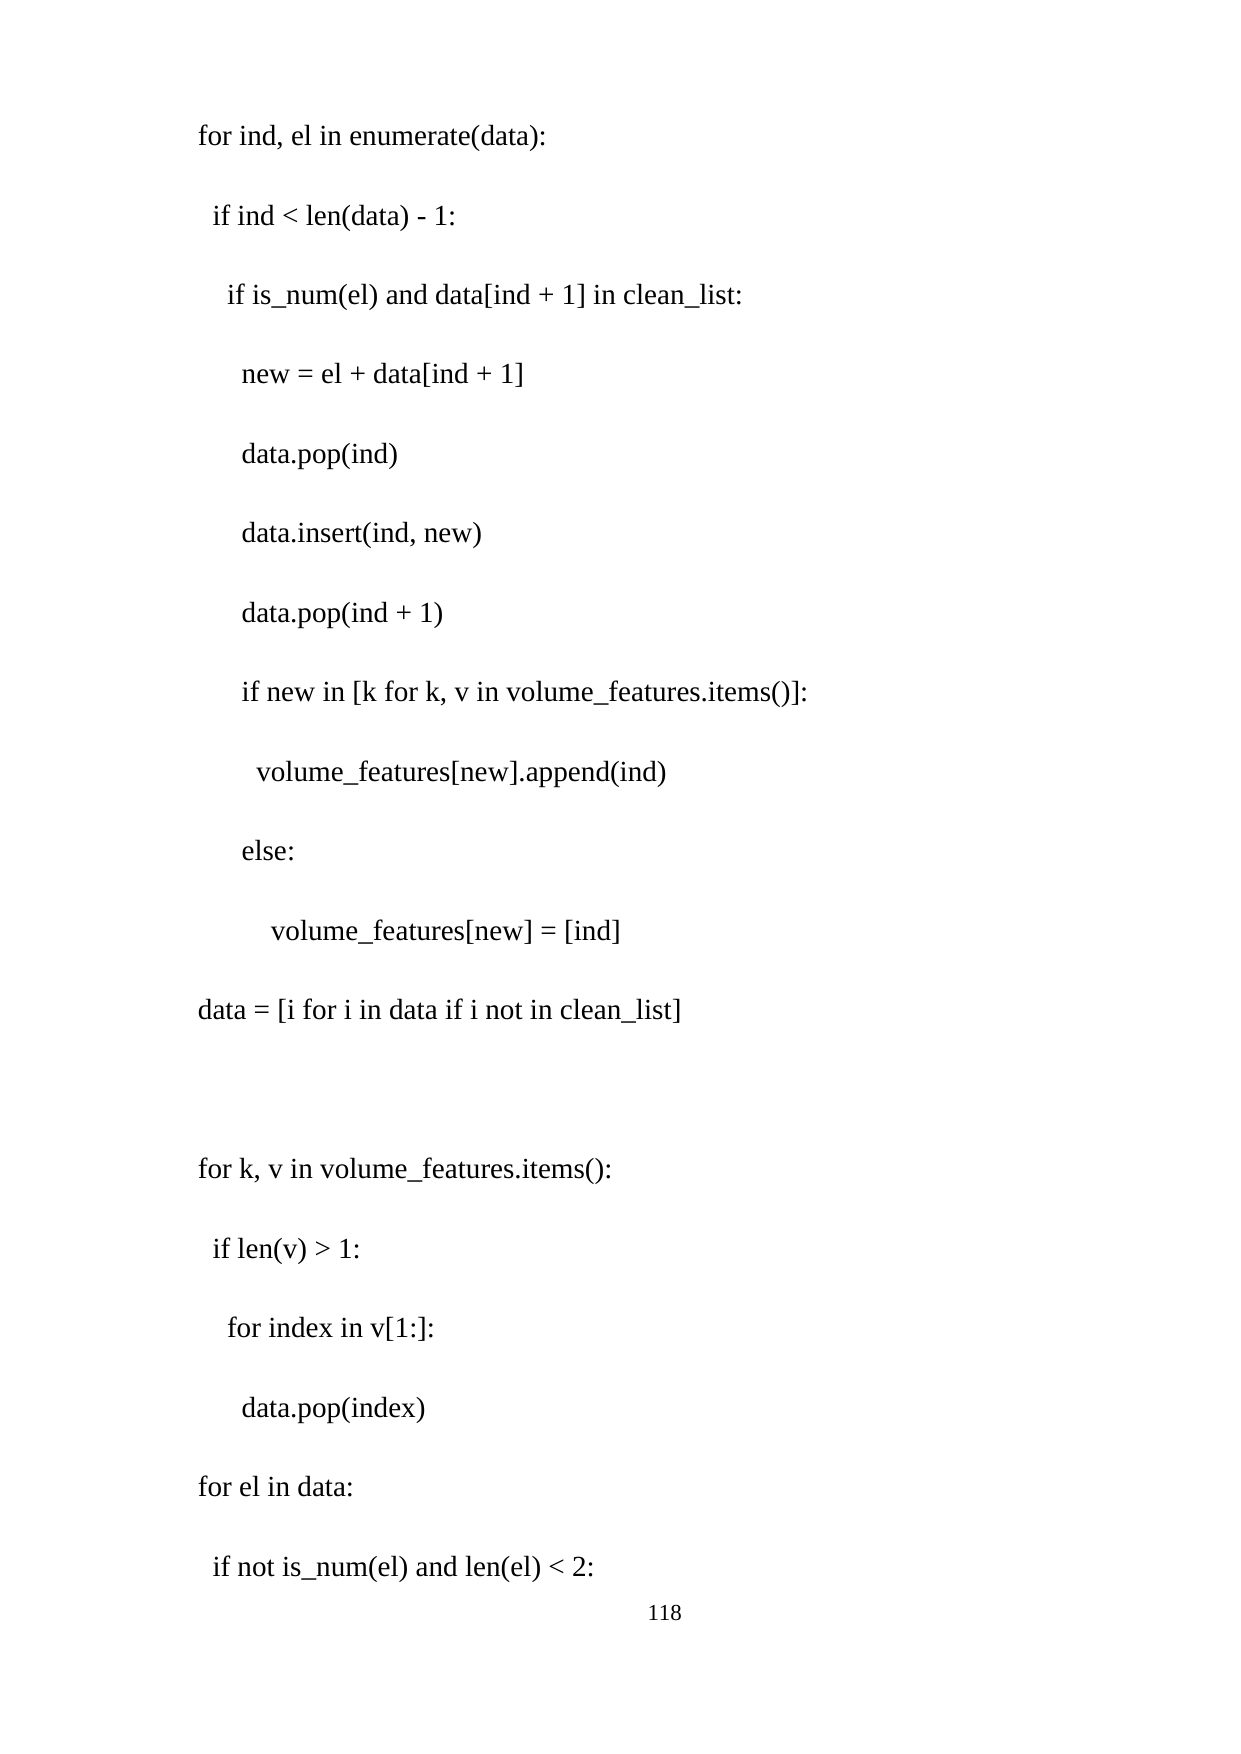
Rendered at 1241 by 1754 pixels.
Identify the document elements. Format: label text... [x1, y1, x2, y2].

text if new in [k for k, v in volume_features.items()]: [183, 674, 1152, 708]
text if len(v) > 1: [183, 1231, 1152, 1264]
text for k, v in volume_features.items(): [183, 1151, 1152, 1185]
text for ind, el in enumerate(data): [183, 118, 1152, 152]
text volume_features[new] = [ind] [183, 913, 1152, 946]
text if is_num(el) and data[ind + 1] in clean_list: [183, 277, 1152, 311]
text for el in data: [183, 1469, 1152, 1503]
text new = el + data[ind + 1] [183, 357, 1152, 390]
text volume_features[new].append(ind) [183, 754, 1152, 787]
text else: [183, 833, 1152, 867]
text if ind < len(data) - 1: [183, 198, 1152, 231]
text data.insert(ind, new) [183, 516, 1152, 549]
text data.pop(ind) [183, 436, 1152, 469]
text for index in v[1:]: [183, 1310, 1152, 1344]
text data = [i for i in data if i not in clean_list] [183, 992, 1152, 1026]
text if not is_num(el) and len(el) < 2: [183, 1549, 1152, 1582]
text data.pop(index) [183, 1390, 1152, 1423]
text data.pop(ind + 1) [183, 595, 1152, 628]
